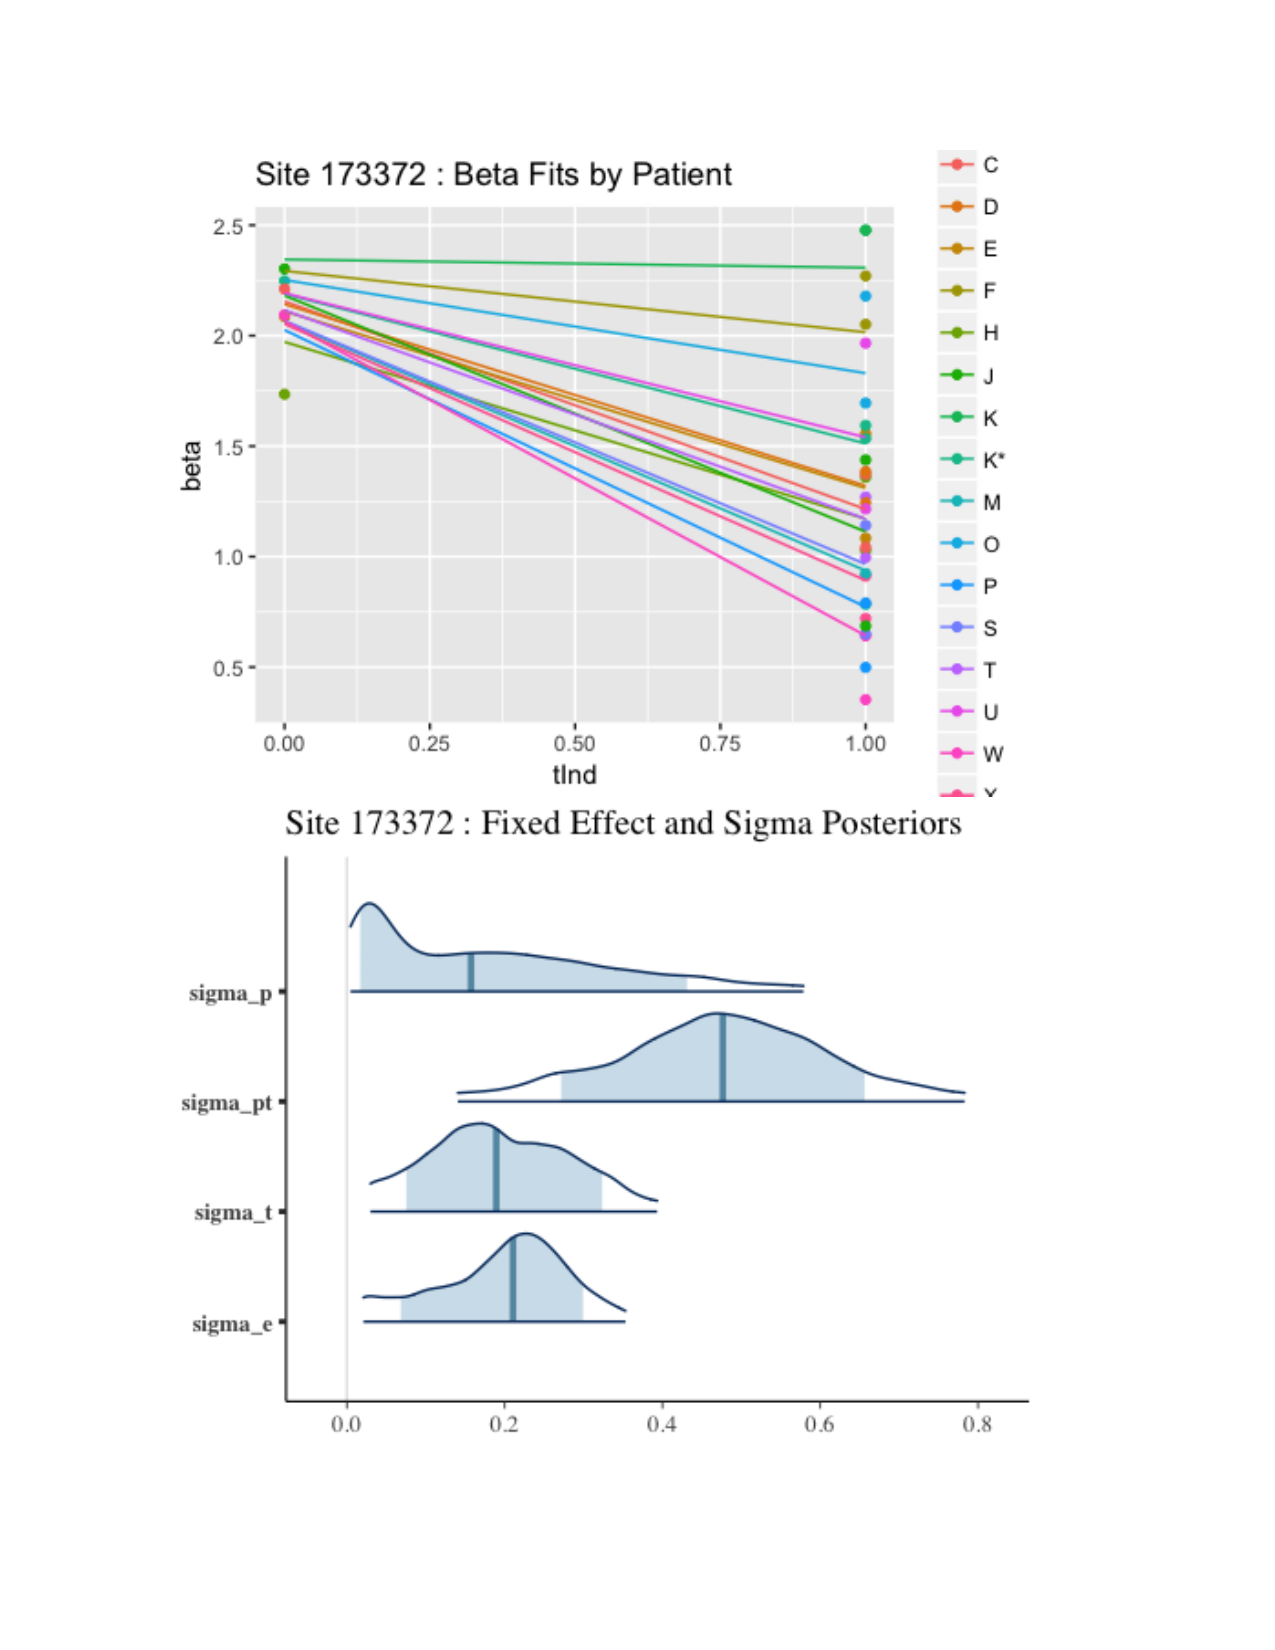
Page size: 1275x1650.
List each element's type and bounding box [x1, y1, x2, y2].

picture [168, 150, 1044, 1445]
